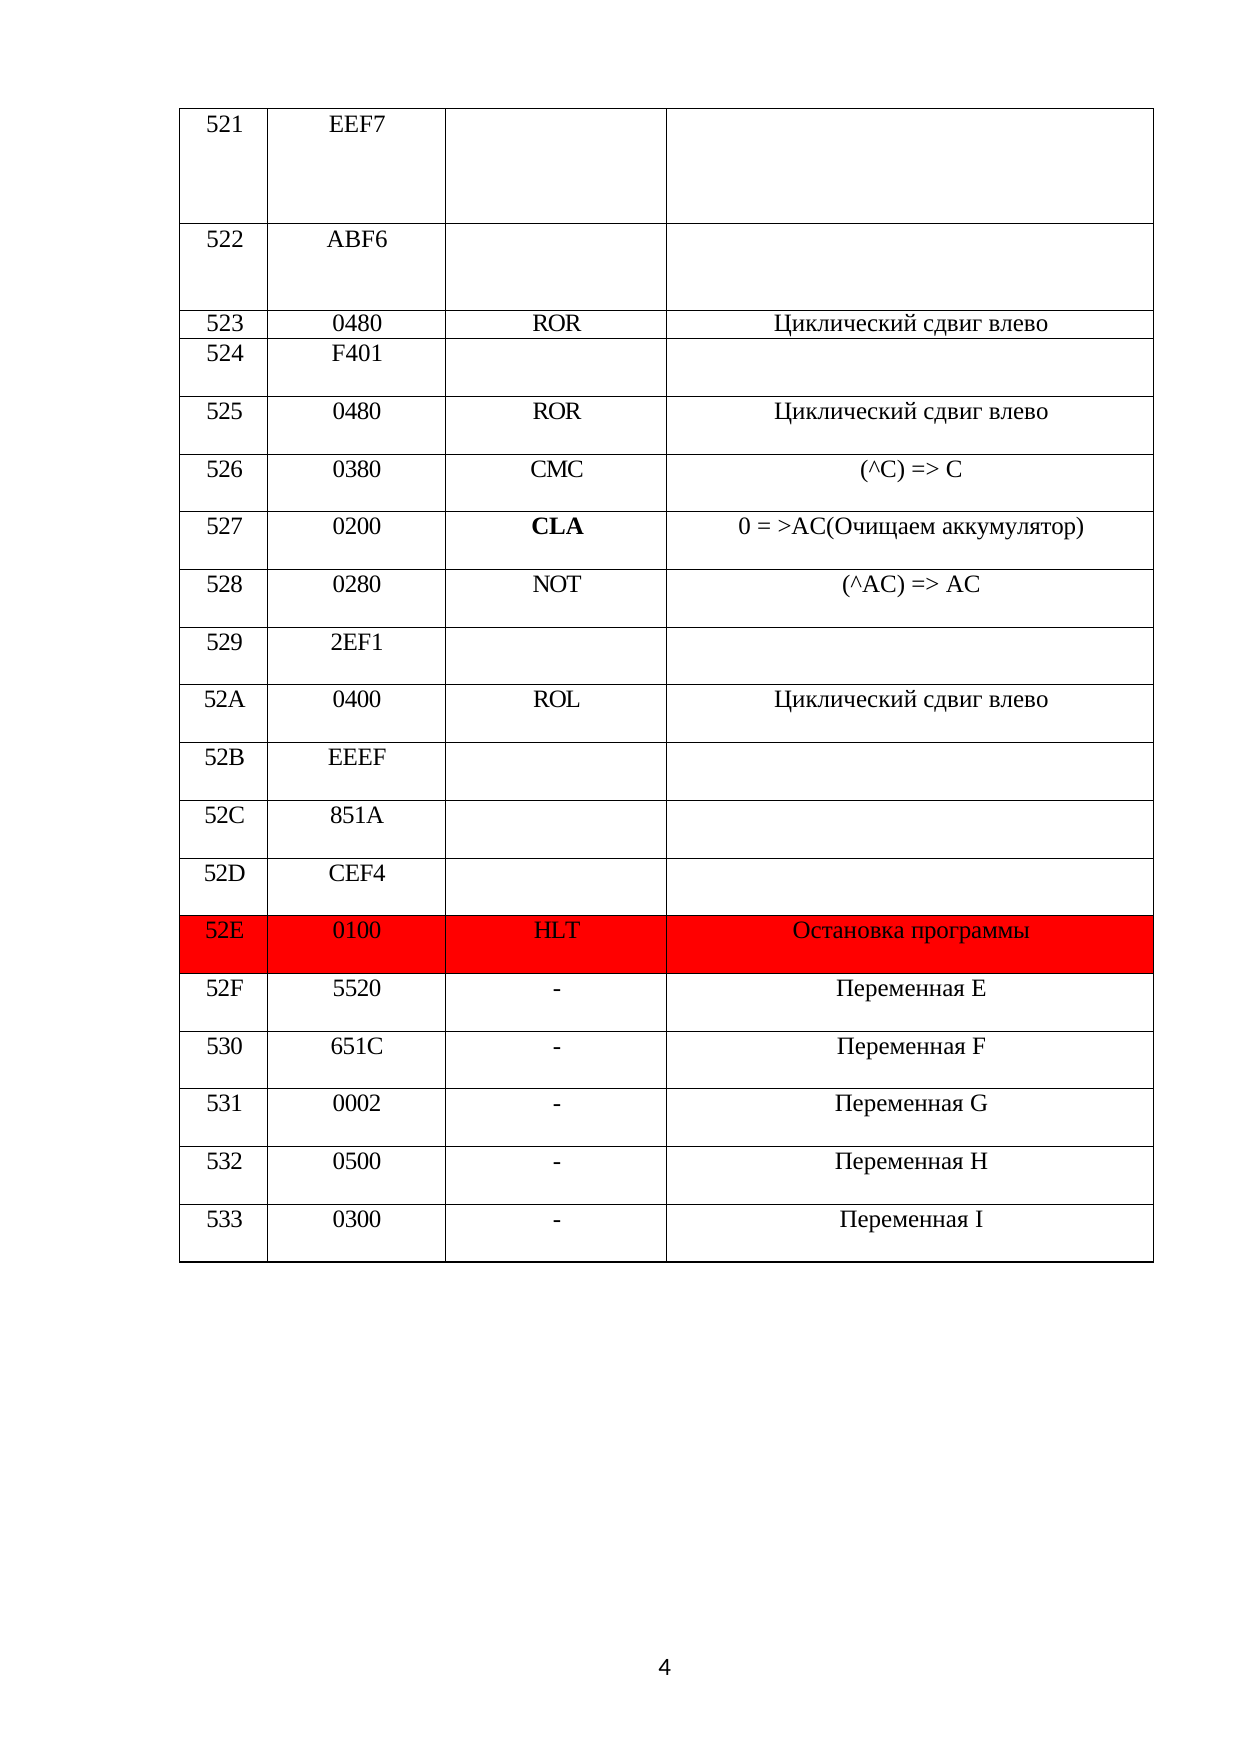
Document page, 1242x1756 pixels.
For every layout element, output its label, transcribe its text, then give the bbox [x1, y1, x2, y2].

table_cell 521 [180, 109, 267, 223]
table_cell ROR [446, 311, 666, 338]
table_cell 533 [180, 1205, 267, 1261]
table_cell 0 = >AC(Очищаем аккумулятор) [667, 512, 1153, 569]
table_cell [446, 339, 666, 396]
table_cell 523 [180, 311, 267, 338]
table_cell 526 [180, 455, 267, 511]
table_cell Остановка программы [667, 916, 1153, 973]
table_cell Переменная E [667, 974, 1153, 1031]
table_cell Переменная H [667, 1147, 1153, 1204]
table_cell 2EF1 [268, 628, 445, 684]
table_cell 52E [180, 916, 267, 973]
table_cell CLA [446, 512, 666, 569]
table_cell NOT [446, 570, 666, 627]
table_cell 530 [180, 1032, 267, 1088]
table_cell 5520 [268, 974, 445, 1031]
table_cell [446, 109, 666, 223]
table_cell - [446, 1205, 666, 1261]
table_cell [667, 339, 1153, 396]
table_cell - [446, 1089, 666, 1146]
table_cell 529 [180, 628, 267, 684]
table_cell CMC [446, 455, 666, 511]
table_cell 0280 [268, 570, 445, 627]
table_cell HLT [446, 916, 666, 973]
table_cell (^AC) => AC [667, 570, 1153, 627]
table_cell 0380 [268, 455, 445, 511]
table_cell [446, 628, 666, 684]
table_cell 0400 [268, 685, 445, 742]
table_cell 522 [180, 224, 267, 310]
table_cell Циклический сдвиг влево [667, 397, 1153, 453]
table_cell 532 [180, 1147, 267, 1204]
table_cell 851A [268, 801, 445, 857]
table_cell - [446, 1147, 666, 1204]
table_cell 0002 [268, 1089, 445, 1146]
table_cell EEF7 [268, 109, 445, 223]
table_cell 0500 [268, 1147, 445, 1204]
table_cell 0100 [268, 916, 445, 973]
table_cell ABF6 [268, 224, 445, 310]
table_cell Циклический сдвиг влево [667, 311, 1153, 338]
table_cell CEF4 [268, 859, 445, 915]
table_cell Циклический сдвиг влево [667, 685, 1153, 742]
table_cell - [446, 1032, 666, 1088]
table_cell Переменная F [667, 1032, 1153, 1088]
table_cell Переменная I [667, 1205, 1153, 1261]
table_cell - [446, 974, 666, 1031]
table_cell [667, 109, 1153, 223]
table_cell [667, 743, 1153, 800]
table_cell 525 [180, 397, 267, 453]
table_cell [446, 743, 666, 800]
table_cell 531 [180, 1089, 267, 1146]
table_cell 52F [180, 974, 267, 1031]
table_cell [446, 859, 666, 915]
table_cell [667, 224, 1153, 310]
table_cell 0300 [268, 1205, 445, 1261]
table_cell 52D [180, 859, 267, 915]
table_cell 651C [268, 1032, 445, 1088]
table_cell 0200 [268, 512, 445, 569]
table_cell [446, 801, 666, 857]
table_cell 52C [180, 801, 267, 857]
table_cell (^C) => C [667, 455, 1153, 511]
table_cell ROR [446, 397, 666, 453]
table_cell 52B [180, 743, 267, 800]
table_cell [446, 224, 666, 310]
table_cell 527 [180, 512, 267, 569]
table_cell 52A [180, 685, 267, 742]
table_cell [667, 859, 1153, 915]
table_cell [667, 801, 1153, 857]
table_cell ROL [446, 685, 666, 742]
table_cell [667, 628, 1153, 684]
table_cell EEEF [268, 743, 445, 800]
table_cell 0480 [268, 311, 445, 338]
table_cell 0480 [268, 397, 445, 453]
table_cell 528 [180, 570, 267, 627]
table_cell 524 [180, 339, 267, 396]
table_cell F401 [268, 339, 445, 396]
table_cell Переменная G [667, 1089, 1153, 1146]
